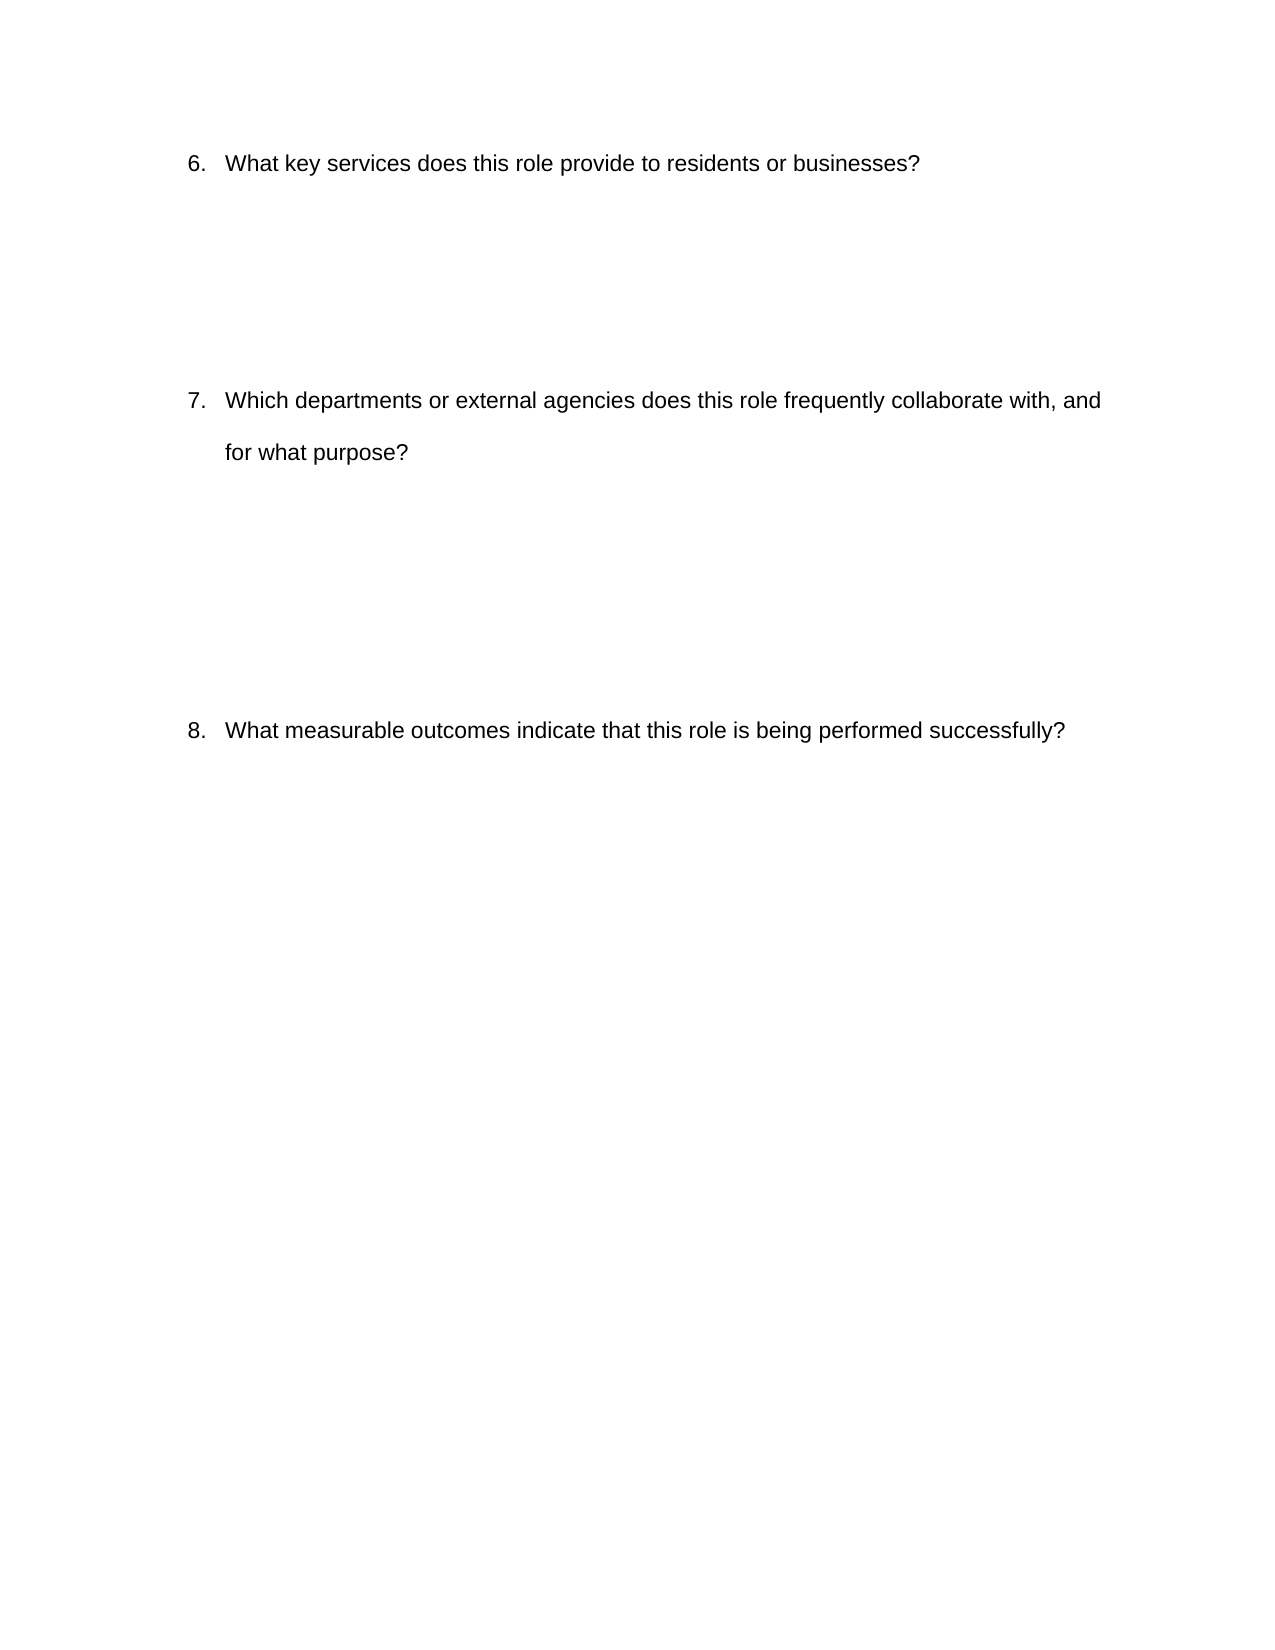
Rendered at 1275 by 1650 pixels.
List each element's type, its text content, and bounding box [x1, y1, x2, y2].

list Which departments or external agencies does this role frequently collaborate with, and for what purpose? [187, 387, 1125, 466]
list What key services does this role provide to residents or businesses? [187, 150, 1125, 176]
list What measurable outcomes indicate that this role is being performed successfully? [187, 717, 1125, 743]
